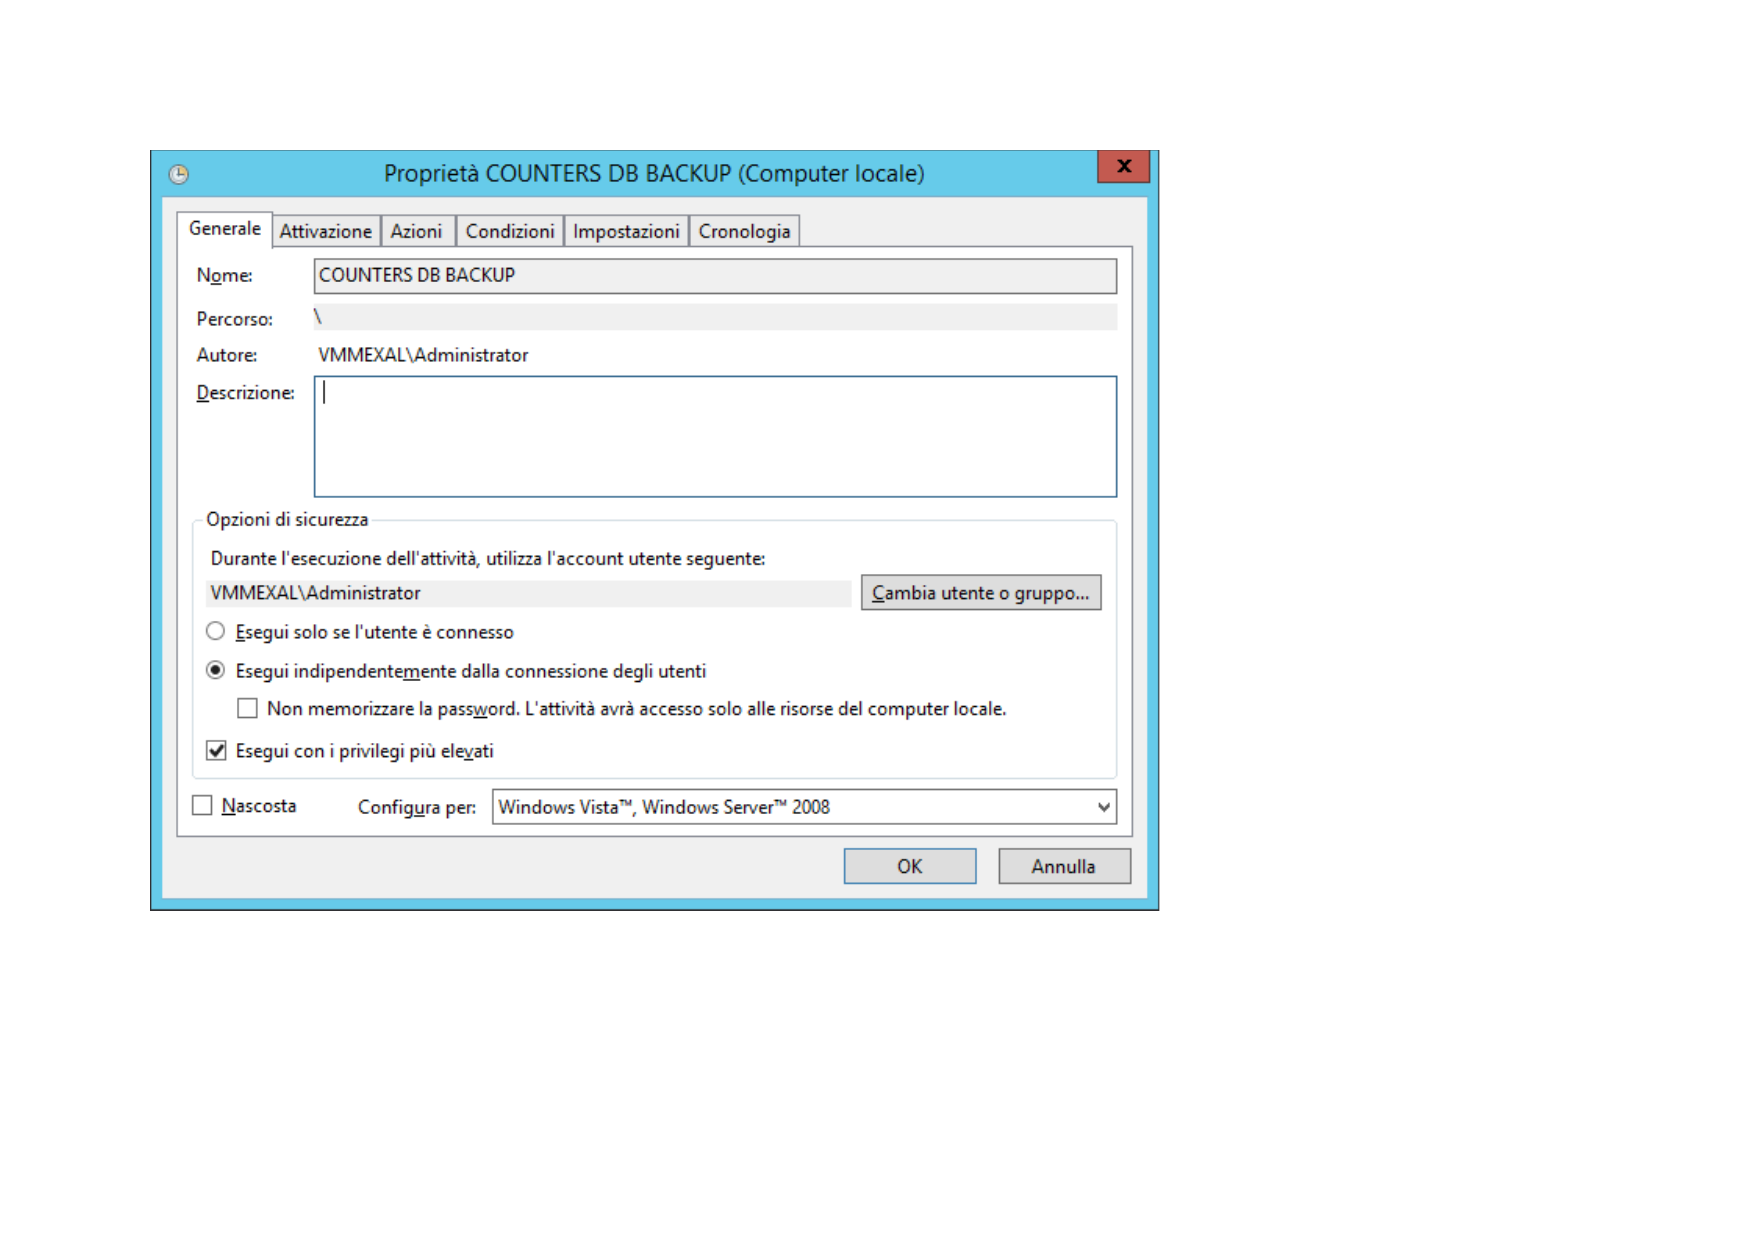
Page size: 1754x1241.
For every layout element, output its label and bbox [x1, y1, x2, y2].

picture [150, 150, 1160, 911]
